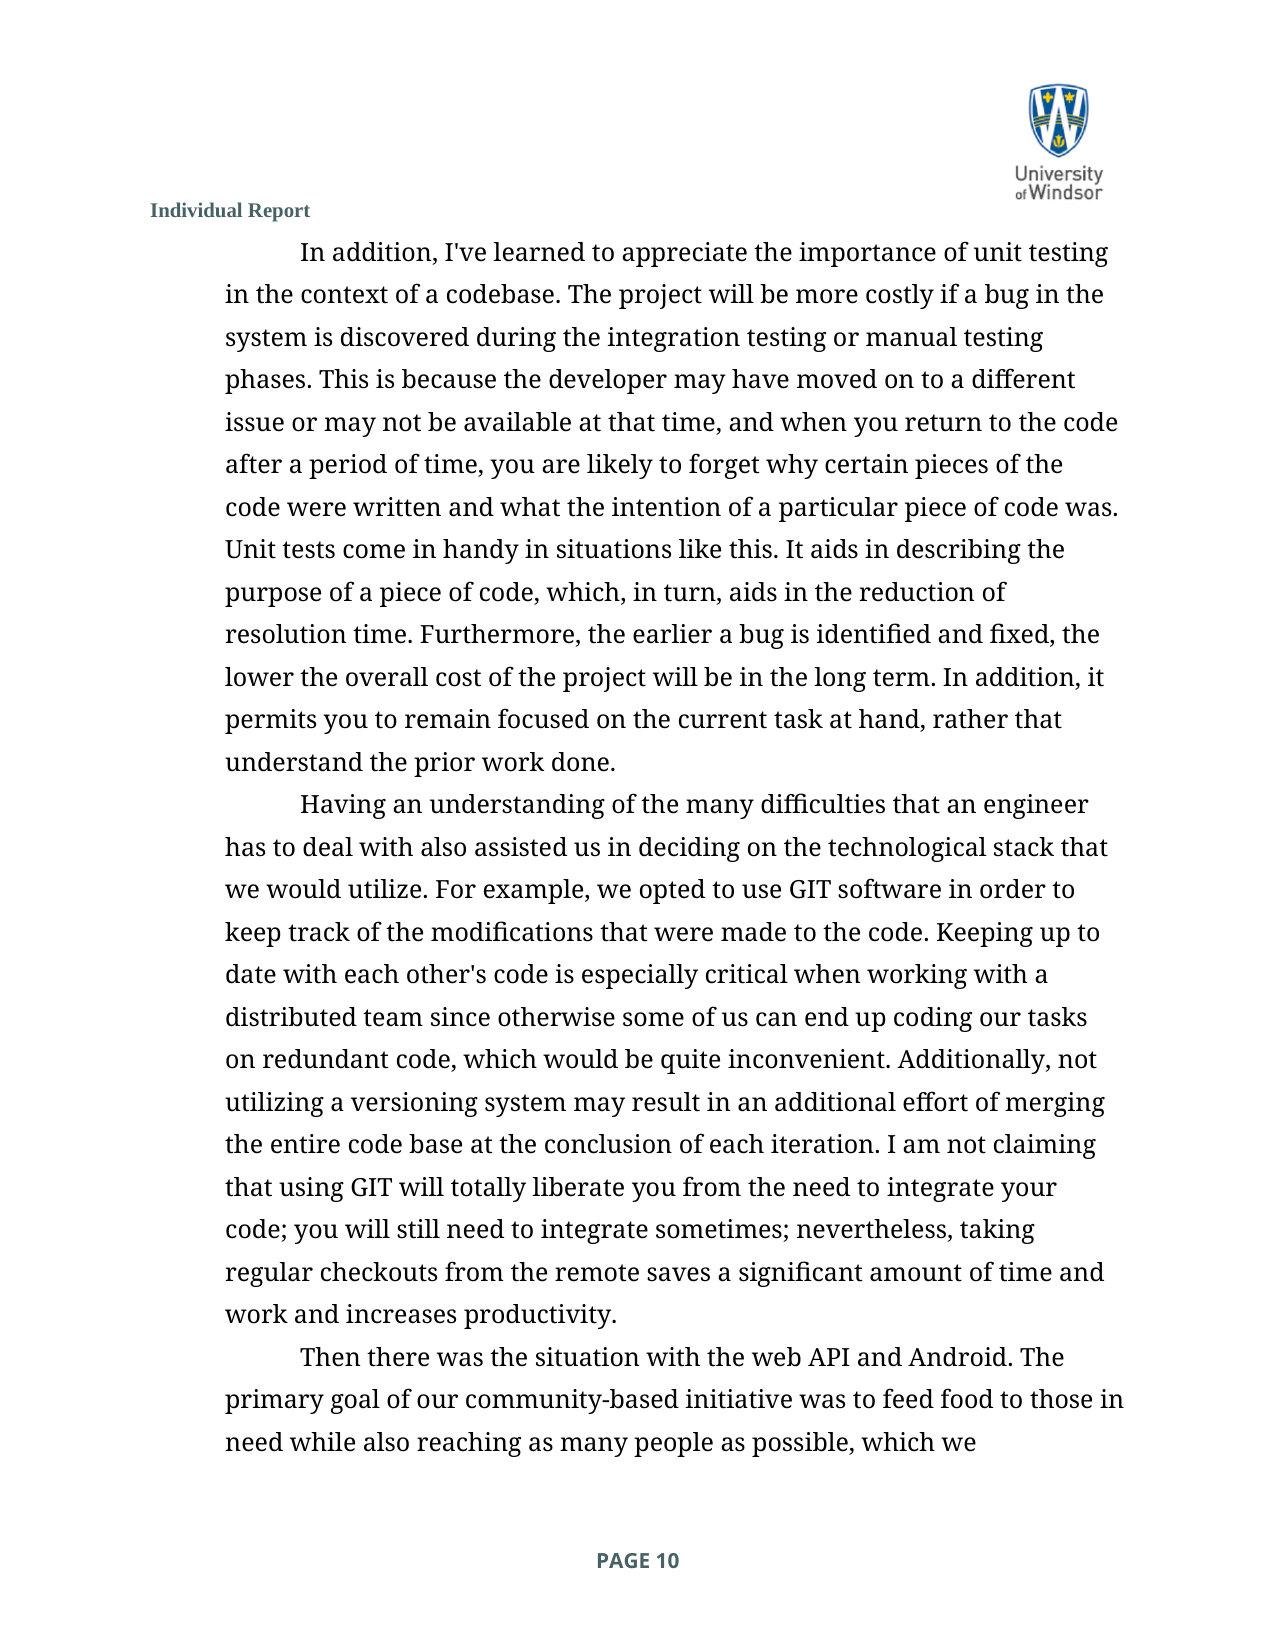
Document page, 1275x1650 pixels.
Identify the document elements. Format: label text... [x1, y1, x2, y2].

text In addition, I've learned to appreciate the importance of unit testing in the context of a codebase. The project will be more costly if a bug in the system is discovered during the integration testing or manual testing phases. This is because the developer may have moved on to a different issue or may not be available at that time, and when you return to the code after a period of time, you are likely to forget why certain pieces of the code were written and what the intention of a particular piece of code was. Unit tests come in handy in situations like this. It aids in describing the purpose of a piece of code, which, in turn, aids in the reduction of resolution time. Furthermore, the earlier a bug is identified and fixed, the lower the overall cost of the project will be in the long term. In addition, it permits you to remain focused on the current task at hand, rather that understand the prior work done. [225, 234, 1125, 778]
picture [1000, 75, 1125, 217]
text Having an understanding of the many difficulties that an engineer has to deal with also assisted us in deciding on the technological stack that we would utilize. For example, we opted to use GIT software in order to keep track of the modifications that were made to the code. Keeping up to date with each other's code is especially critical when working with a distributed team since otherwise some of us can end up coding our tasks on redundant code, which would be quite inconvenient. Additionally, not utilizing a versioning system may result in an additional effort of merging the entire code base at the conclusion of each iteration. I am not claiming that using GIT will totally liberate you from the need to integrate your code; you will still need to integrate sometimes; nevertheless, taking regular checkouts from the remote saves a significant amount of time and work and increases productivity. [225, 787, 1125, 1331]
